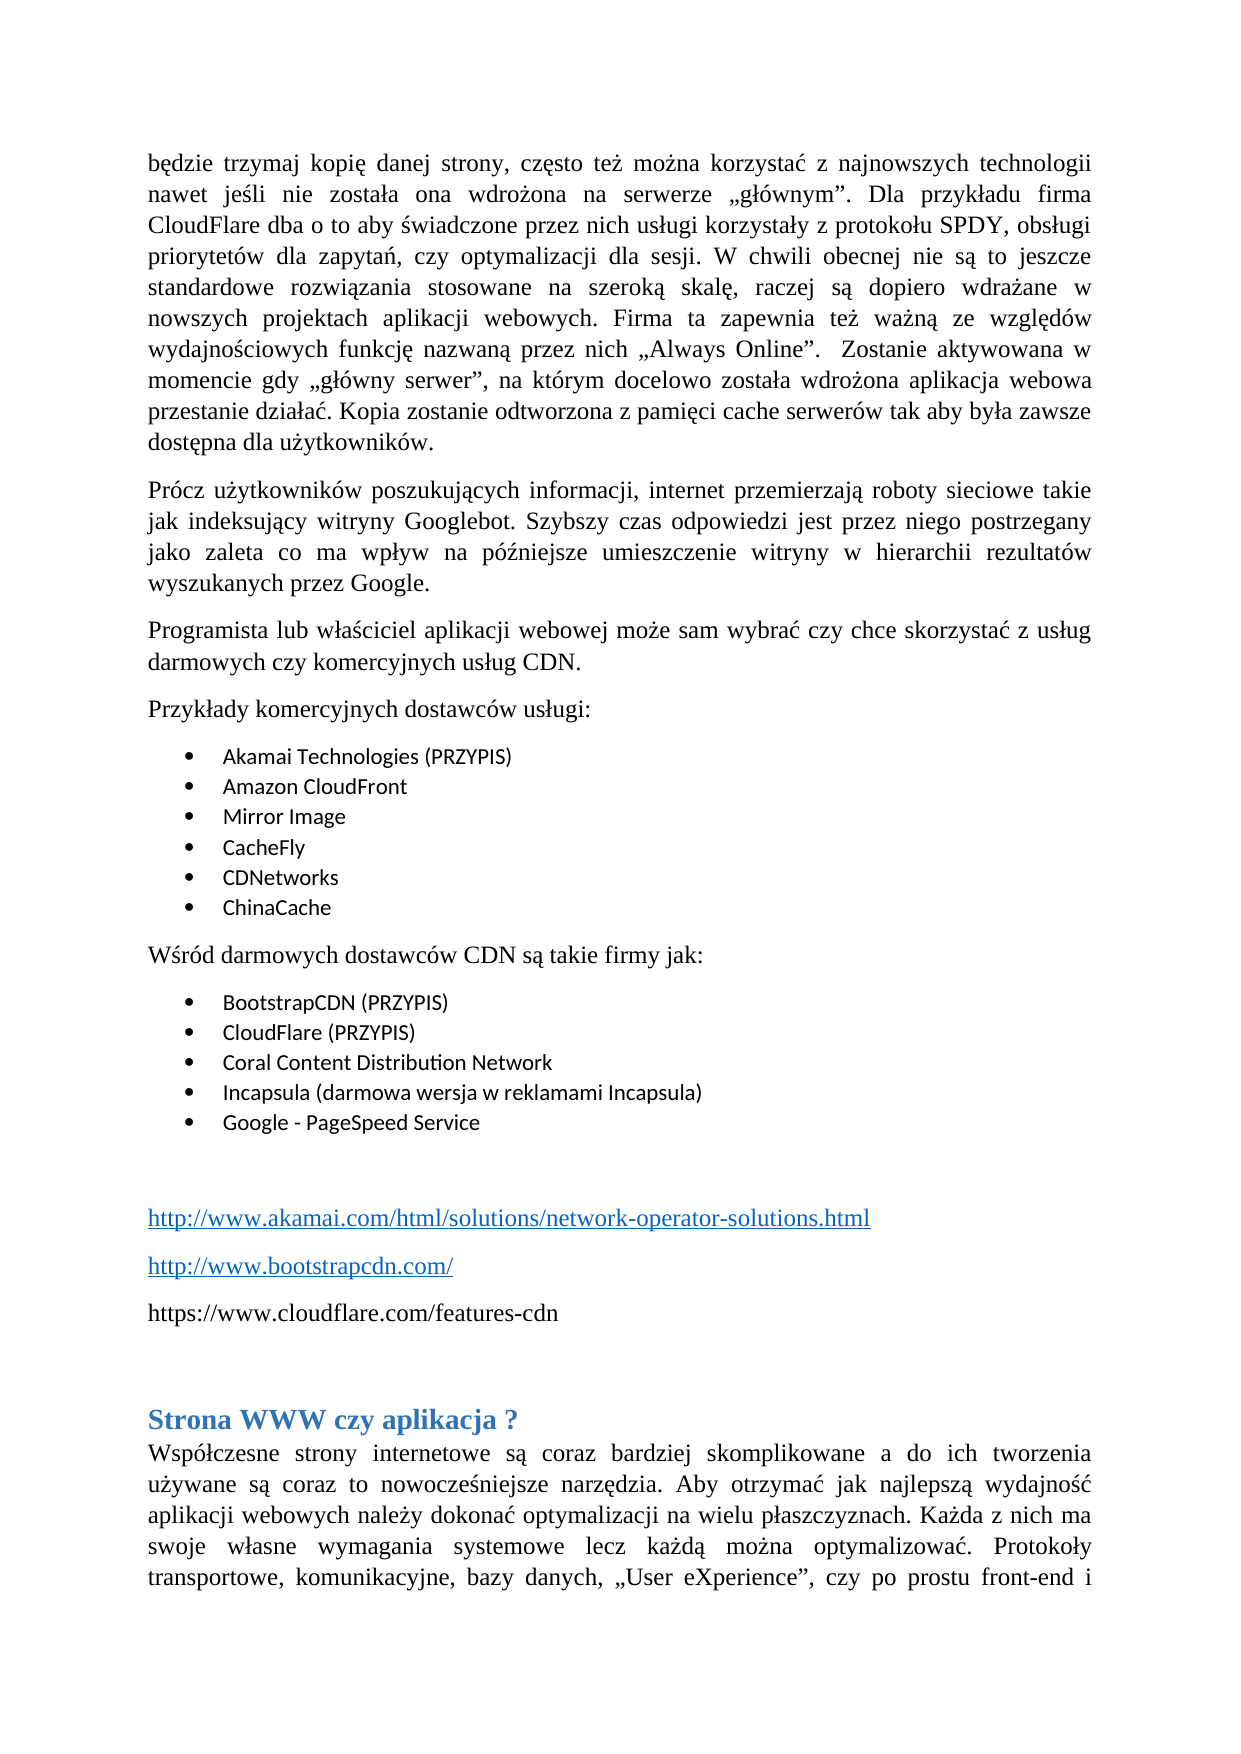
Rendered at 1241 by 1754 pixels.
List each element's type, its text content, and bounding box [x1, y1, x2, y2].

list Incapsula (darmowa wersja w reklamami Incapsula) [185, 1078, 1093, 1106]
list CDNetworks [185, 863, 1093, 891]
list BootstrapCDN (PRZYPIS) [185, 988, 1093, 1016]
text https://www.cloudflare.com/features-cdn [148, 1298, 1093, 1327]
list CacheFly [185, 833, 1093, 861]
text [148, 148, 1093, 456]
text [148, 1438, 1093, 1591]
list Google - PageSpeed Service [185, 1108, 1093, 1136]
list Mirror Image [185, 802, 1093, 830]
list Akamai Technologies (PRZYPIS) [185, 742, 1093, 770]
list Coral Content Distribution Network [185, 1048, 1093, 1076]
text Prócz użytkowników poszukujących informacji, internet przemierzają roboty sieciowe takie jak indeksujący witryny Googlebot. Szybszy czas odpowiedzi jest przez niego postrzegany jako zaleta co ma wpływ na późniejsze umieszczenie witryny w hierarchii rezultatów wyszukanych przez Google. [148, 475, 1093, 597]
subtitle Strona WWW czy aplikacja ? [148, 1402, 1093, 1436]
text Programista lub właściciel aplikacji webowej może sam wybrać czy chce skorzystać z usług darmowych czy komercyjnych usług CDN. [148, 616, 1093, 675]
text http://www.akamai.com/html/solutions/network-operator-solutions.html [148, 1203, 1093, 1232]
text Wśród darmowych dostawców CDN są takie firmy jak: [148, 940, 1093, 969]
text http://www.bootstrapcdn.com/ [148, 1251, 1093, 1279]
list Amazon CloudFront [185, 772, 1093, 800]
list ChinaCache [185, 893, 1093, 921]
list CloudFlare (PRZYPIS) [185, 1018, 1093, 1046]
text Przykłady komercyjnych dostawców usługi: [148, 694, 1093, 723]
